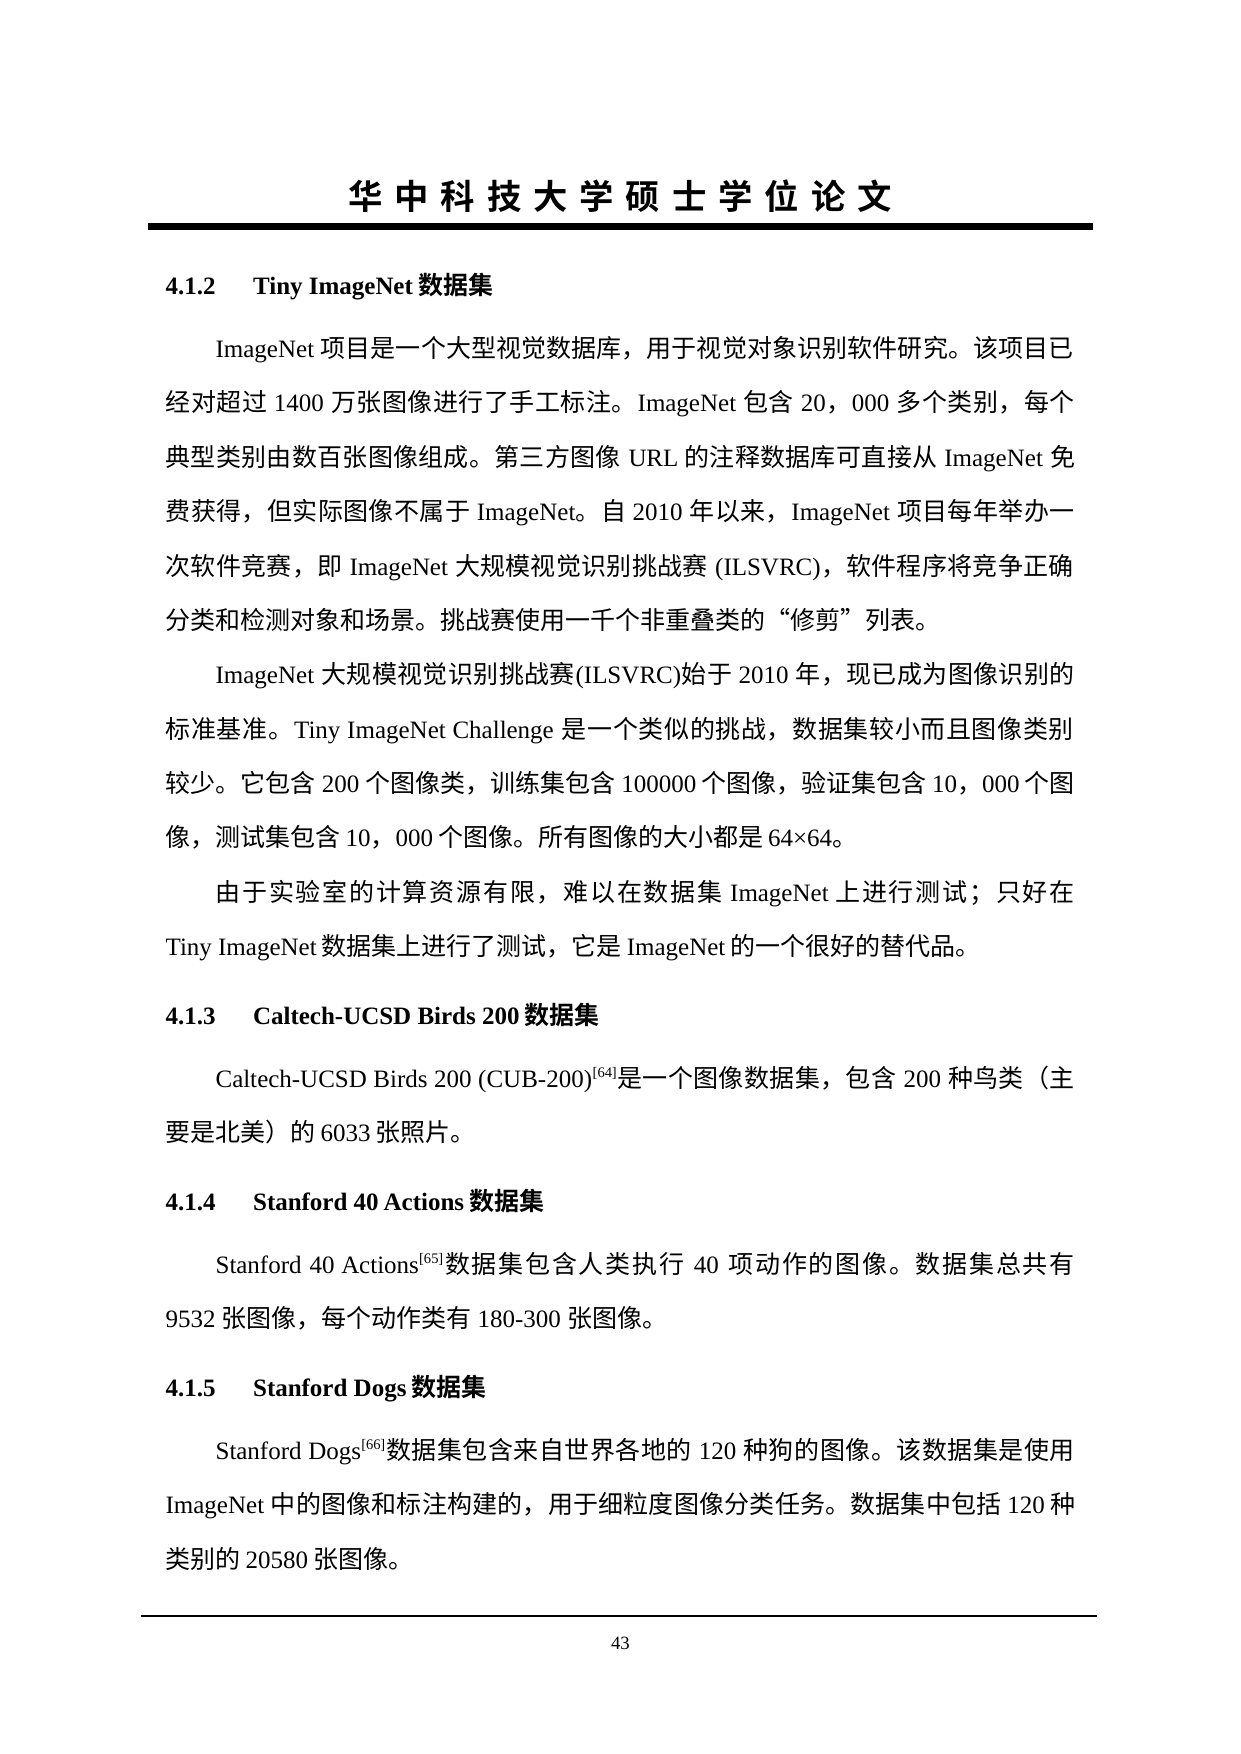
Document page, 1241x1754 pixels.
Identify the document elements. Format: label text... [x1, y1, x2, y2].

text ImageNet 项目是一个大型视觉数据库，用于视觉对象识别软件研究。该项目已经对超过 1400 万张图像进行了手工标注。ImageNet 包含 20，000 多个类别，每个典型类别由数百张图像组成。第三方图像 URL 的注释数据库可直接从 ImageNet 免费获得，但实际图像不属于 ImageNet。自 2010 年以来，ImageNet 项目每年举办一次软件竞赛，即 ImageNet 大规模视觉识别挑战赛 (ILSVRC)，软件程序将竞争正确分类和检测对象和场景。挑战赛使用一千个非重叠类的“修剪”列表。 [165, 328, 1075, 637]
subtitle Tiny ImageNet数据集 [165, 266, 1075, 302]
text Caltech-UCSD Birds 200 (CUB-200)[64]是一个图像数据集，包含 200 种鸟类（主要是北美）的6033张照片。 [165, 1058, 1075, 1149]
text ImageNet 大规模视觉识别挑战赛(ILSVRC)始于 2010 年，现已成为图像识别的标准基准。Tiny ImageNet Challenge 是一个类似的挑战，数据集较小而且图像类别较少。它包含 200 个图像类，训练集包含100000个图像，验证集包含10，000个图像，测试集包含10，000个图像。所有图像的大小都是64×64。 [165, 655, 1075, 854]
text Stanford Dogs[66]数据集包含来自世界各地的 120 种狗的图像。该数据集是使用 ImageNet 中的图像和标注构建的，用于细粒度图像分类任务。数据集中包括120种类别的20580张图像。 [165, 1430, 1075, 1575]
text Stanford 40 Actions[65]数据集包含人类执行 40 项动作的图像。数据集总共有 9532 张图像，每个动作类有 180-300 张图像。 [165, 1244, 1075, 1335]
subtitle Stanford Dogs数据集 [165, 1368, 1075, 1404]
text 由于实验室的计算资源有限，难以在数据集ImageNet上进行测试；只好在Tiny ImageNet数据集上进行了测试，它是ImageNet的一个很好的替代品。 [165, 872, 1075, 963]
subtitle Caltech-UCSD Birds 200数据集 [165, 996, 1075, 1032]
subtitle Stanford 40 Actions数据集 [165, 1182, 1075, 1218]
